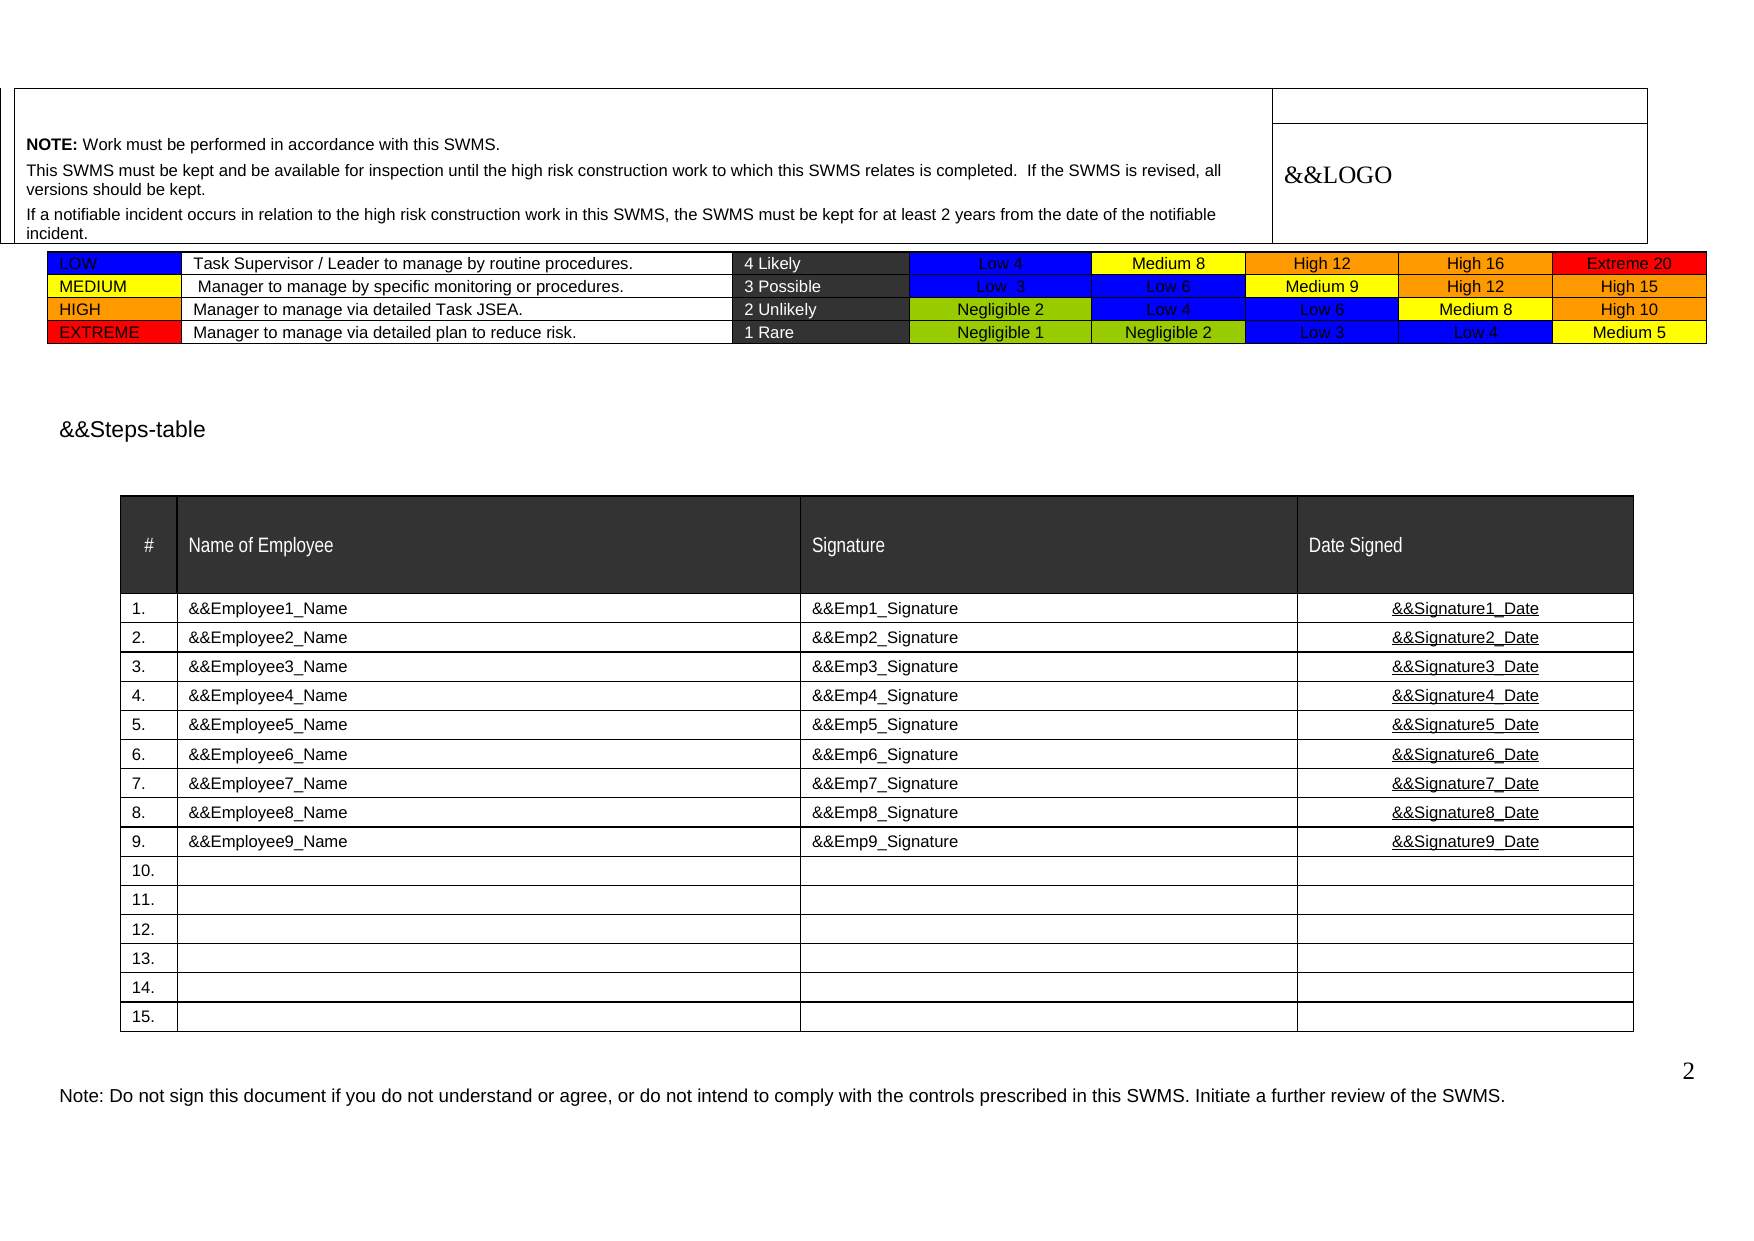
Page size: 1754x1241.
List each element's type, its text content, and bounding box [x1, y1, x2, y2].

table_cell 2 Unlikely [733, 298, 909, 320]
table_cell Low 4 [1399, 321, 1552, 343]
table_cell High 12 [1399, 275, 1552, 297]
table_cell [1298, 886, 1633, 914]
table_cell &&Signature4_Date [1298, 682, 1633, 710]
table_cell &&Signature8_Date [1298, 798, 1633, 826]
table_cell Negligible 2 [910, 298, 1091, 320]
table_cell [1298, 973, 1633, 1001]
table_cell [121, 682, 177, 710]
table_cell [178, 944, 800, 972]
table_cell Medium 9 [1246, 275, 1398, 297]
table_cell Medium 5 [1553, 321, 1706, 343]
table_cell High 10 [1553, 298, 1706, 320]
table_cell [178, 973, 800, 1001]
table_cell &&Employee6_Name [178, 740, 800, 768]
table_cell 3 Possible [733, 275, 909, 297]
table_cell 4 Likely [733, 253, 909, 274]
table_cell &&Employee7_Name [178, 769, 800, 797]
table_cell [121, 798, 177, 826]
table_cell [121, 1003, 177, 1031]
table_cell EXTREME [48, 321, 181, 343]
table_cell &&Emp8_Signature [801, 798, 1297, 826]
table_cell [1298, 1003, 1633, 1031]
text &&Steps-table [59, 416, 1695, 442]
table_header # [121, 497, 176, 593]
table_cell &&Signature1_Date [1298, 594, 1633, 622]
table_cell &&Emp9_Signature [801, 828, 1297, 856]
table_cell &&Employee2_Name [178, 623, 800, 651]
table_cell [178, 1003, 800, 1031]
table_cell [1298, 857, 1633, 885]
table_cell Manager to manage via detailed plan to reduce risk. [182, 321, 732, 343]
table_cell 1 Rare [733, 321, 909, 343]
table_cell Task Supervisor / Leader to manage by routine procedures. [182, 253, 732, 274]
table_cell LOW [48, 253, 181, 274]
table_cell Low 4 [910, 253, 1091, 274]
table_cell [801, 915, 1297, 943]
table_cell Manager to manage by specific monitoring or procedures. [182, 275, 732, 297]
table_cell Low 6 [1092, 275, 1245, 297]
table_cell Medium 8 [1092, 253, 1245, 274]
table_cell Medium 8 [1399, 298, 1552, 320]
table_header Date Signed [1298, 497, 1633, 593]
table_cell [121, 711, 177, 739]
table_cell Negligible 2 [1092, 321, 1245, 343]
table_cell MEDIUM [48, 275, 181, 297]
table_cell [801, 1003, 1297, 1031]
table_cell [178, 886, 800, 914]
table_cell [121, 594, 177, 622]
table_cell High 12 [1246, 253, 1398, 274]
table_cell [121, 828, 177, 856]
table_cell &&Emp3_Signature [801, 653, 1297, 681]
table_cell [121, 653, 177, 681]
table_cell &&Employee1_Name [178, 594, 800, 622]
table_cell High 15 [1553, 275, 1706, 297]
table_cell &&Signature6_Date [1298, 740, 1633, 768]
table_cell [121, 740, 177, 768]
table_cell [121, 886, 177, 914]
table_cell [801, 944, 1297, 972]
table_cell [1298, 915, 1633, 943]
table_cell &&Signature2_Date [1298, 623, 1633, 651]
table_cell [121, 915, 177, 943]
table_cell &&Emp1_Signature [801, 594, 1297, 622]
table_cell [801, 857, 1297, 885]
table_cell [801, 973, 1297, 1001]
table_cell &&Emp4_Signature [801, 682, 1297, 710]
table_cell &&Emp6_Signature [801, 740, 1297, 768]
table_header Name of Employee [178, 497, 800, 593]
table_cell Extreme 20 [1553, 253, 1706, 274]
table_header Signature [801, 497, 1297, 593]
table_cell Low 3 [910, 275, 1091, 297]
table_cell &&Signature5_Date [1298, 711, 1633, 739]
table_cell [121, 769, 177, 797]
table_cell Low 3 [1246, 321, 1398, 343]
table_cell &&Signature3_Date [1298, 653, 1633, 681]
table_cell [121, 973, 177, 1001]
table_cell Low 6 [1246, 298, 1398, 320]
table_cell Low 4 [1092, 298, 1245, 320]
table_cell [121, 944, 177, 972]
table_cell &&Employee8_Name [178, 798, 800, 826]
table_cell &&Employee5_Name [178, 711, 800, 739]
table_cell &&Emp5_Signature [801, 711, 1297, 739]
table_cell &&Employee3_Name [178, 653, 800, 681]
table_cell HIGH [48, 298, 181, 320]
table_cell &&Emp7_Signature [801, 769, 1297, 797]
table_cell &&Signature7_Date [1298, 769, 1633, 797]
table_cell Manager to manage via detailed Task JSEA. [182, 298, 732, 320]
table_cell [178, 857, 800, 885]
table_cell [178, 915, 800, 943]
table_cell &&Emp2_Signature [801, 623, 1297, 651]
table_cell &&Employee4_Name [178, 682, 800, 710]
table_cell &&Employee9_Name [178, 828, 800, 856]
table_cell High 16 [1399, 253, 1552, 274]
table_cell [121, 623, 177, 651]
table_cell Negligible 1 [910, 321, 1091, 343]
table_cell &&Signature9_Date [1298, 828, 1633, 856]
table_cell [1298, 944, 1633, 972]
table_cell [121, 857, 177, 885]
table_cell [801, 886, 1297, 914]
